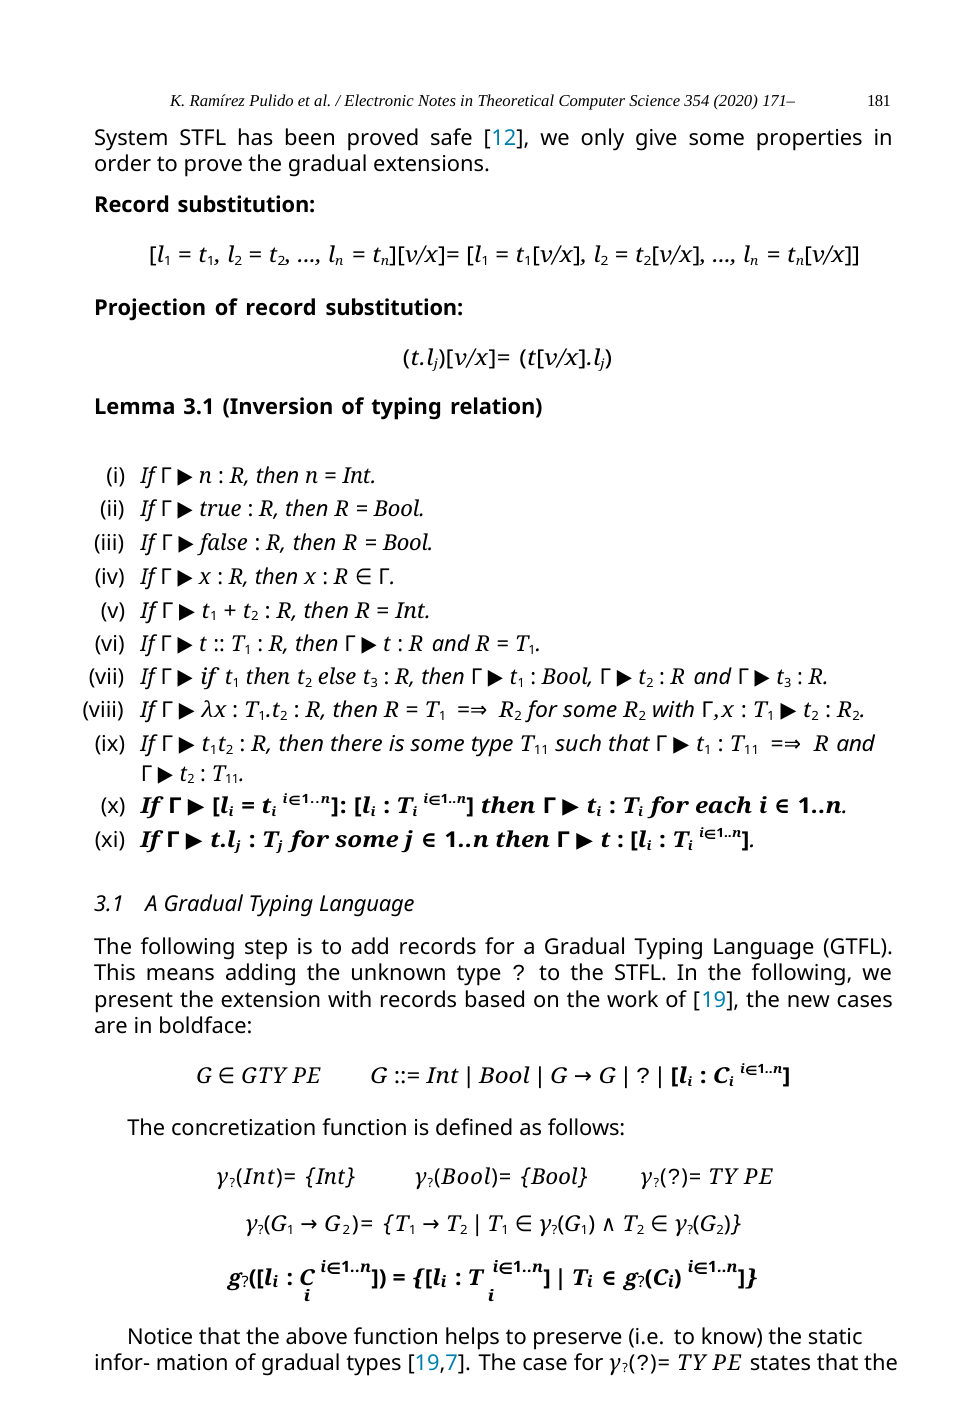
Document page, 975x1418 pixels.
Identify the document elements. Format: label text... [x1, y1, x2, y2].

list If Γ ▶ [li = ti i∈1..n]: [li : Ti i∈1..n] then Γ ▶ ti : Ti for each i ∈ 1..n. [101, 790, 908, 820]
subtitle Projection of record substitution: [94, 292, 908, 322]
subtitle Lemma 3.1 (Inversion of typing relation) [94, 391, 908, 421]
list If Γ ▶ if t1 then t2 else t3 : R, then Γ ▶ t1 : Bool, Γ ▶ t2 : R and Γ ▶ t3 : R. [88, 661, 908, 691]
list If Γ ▶ t.lj : Tj for some j ∈ 1..n then Γ ▶ t : [li : Ti i∈1..n]. [94, 824, 908, 854]
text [94, 1323, 908, 1376]
list If Γ ▶ n : R, then n = Int. [106, 459, 908, 489]
text γ?(Int)= {Int} γ?(Bool)= {Bool} γ?(?)= TY PE γ?(G1 → G2)= {T1 → T2 | T1 ∈ γ?(G1) ∧ T2 ∈ γ?(G2)} [208, 1161, 781, 1238]
text The following step is to add records for a Gradual Typing Language (GTFL). This means adding the unknown type ? to the STFL. In the following, we present the extension with records based on the work of [19], the new cases are in boldface: [94, 933, 893, 1040]
text i i [303, 1289, 908, 1305]
list A Gradual Typing Language [94, 888, 908, 918]
text [l1 = t1, l2 = t2, ..., ln = tn][v/x]= [l1 = t1[v/x], l2 = t2[v/x], ..., ln = tn[v/x]] [100, 239, 908, 269]
list If Γ ▶ x : R, then x : R ∈ Γ. [94, 561, 908, 591]
list If Γ ▶ t :: T1 : R, then Γ ▶ t : R and R = T1. [94, 628, 908, 658]
text (t.lj)[v/x]= (t[v/x].lj) [106, 342, 908, 372]
list If Γ ▶ λx : T1.t2 : R, then R = T1 =⇒ R2 for some R2 with Γ,x : T1 ▶ t2 : R2. [82, 694, 908, 724]
text g?([li : C i∈1..n]) = {[li : T i∈1..n] | Ti ∈ g?(Ci) i∈1..n]} [561, 1268, 752, 1289]
text Γ ▶ t2 : T11. [141, 757, 908, 787]
text G ∈ GTY PE G ::= Int | Bool | G → G | ? | [li : Ci i∈1..n] [78, 1060, 908, 1090]
list If Γ ▶ false : R, then R = Bool. [94, 527, 908, 557]
list If Γ ▶ true : R, then R = Bool. [100, 493, 908, 523]
text g?([li : C i∈1..n]) = {[li : T i∈1..n] | Ti ∈ g?(Ci) i∈1..n]} [179, 1268, 420, 1289]
text System STFL has been proved safe [12], we only give some properties in order to prove the gradual extensions. [94, 124, 893, 178]
list If Γ ▶ t1t2 : R, then there is some type T11 such that Γ ▶ t1 : T11 =⇒ R and [94, 728, 908, 757]
subtitle Record substitution: [94, 189, 908, 219]
list If Γ ▶ t1 + t2 : R, then R = Int. [101, 595, 908, 624]
text The concretization function is defined as follows: [127, 1112, 908, 1142]
